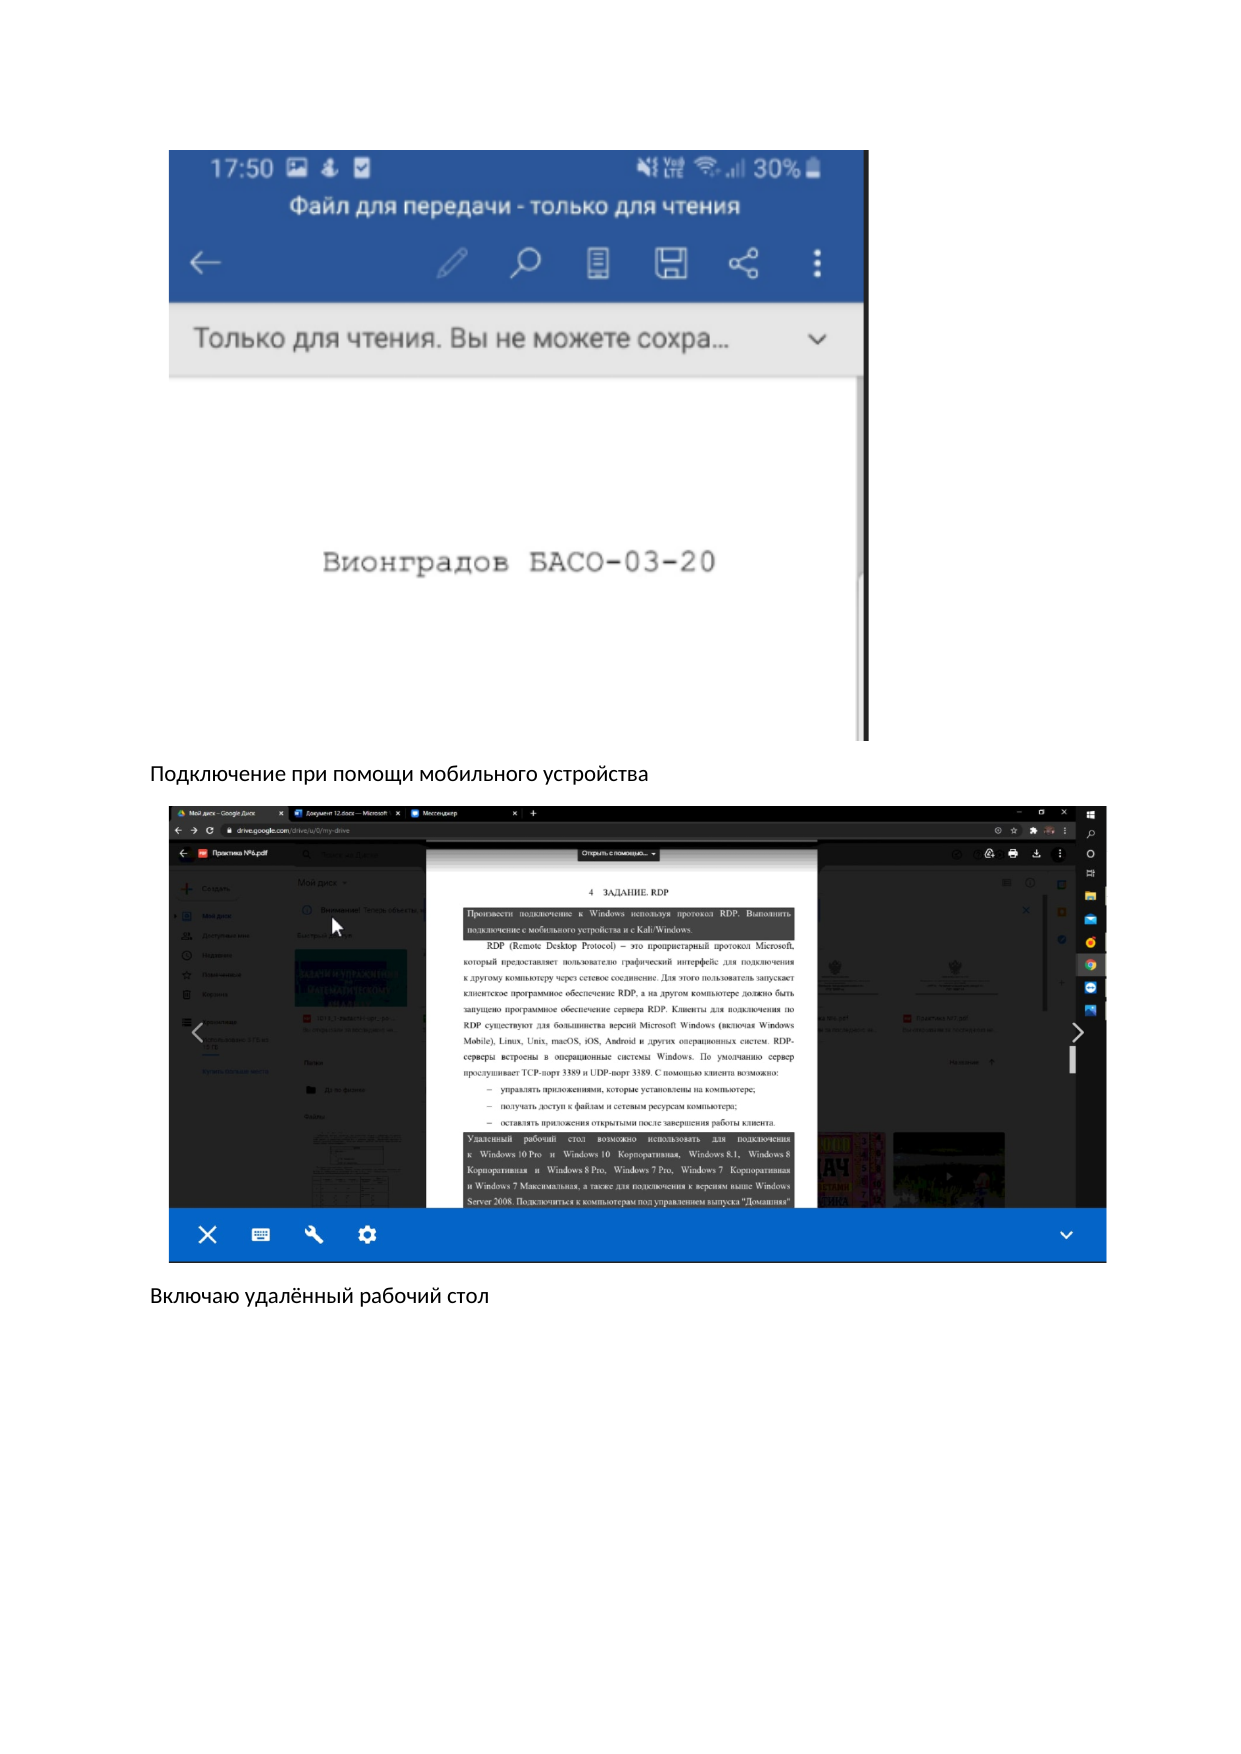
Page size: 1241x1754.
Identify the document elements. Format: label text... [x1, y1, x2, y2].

text Подключение при помощи мобильного устройства [150, 759, 1090, 787]
text Включаю удалённый рабочий стол [150, 1281, 1090, 1309]
